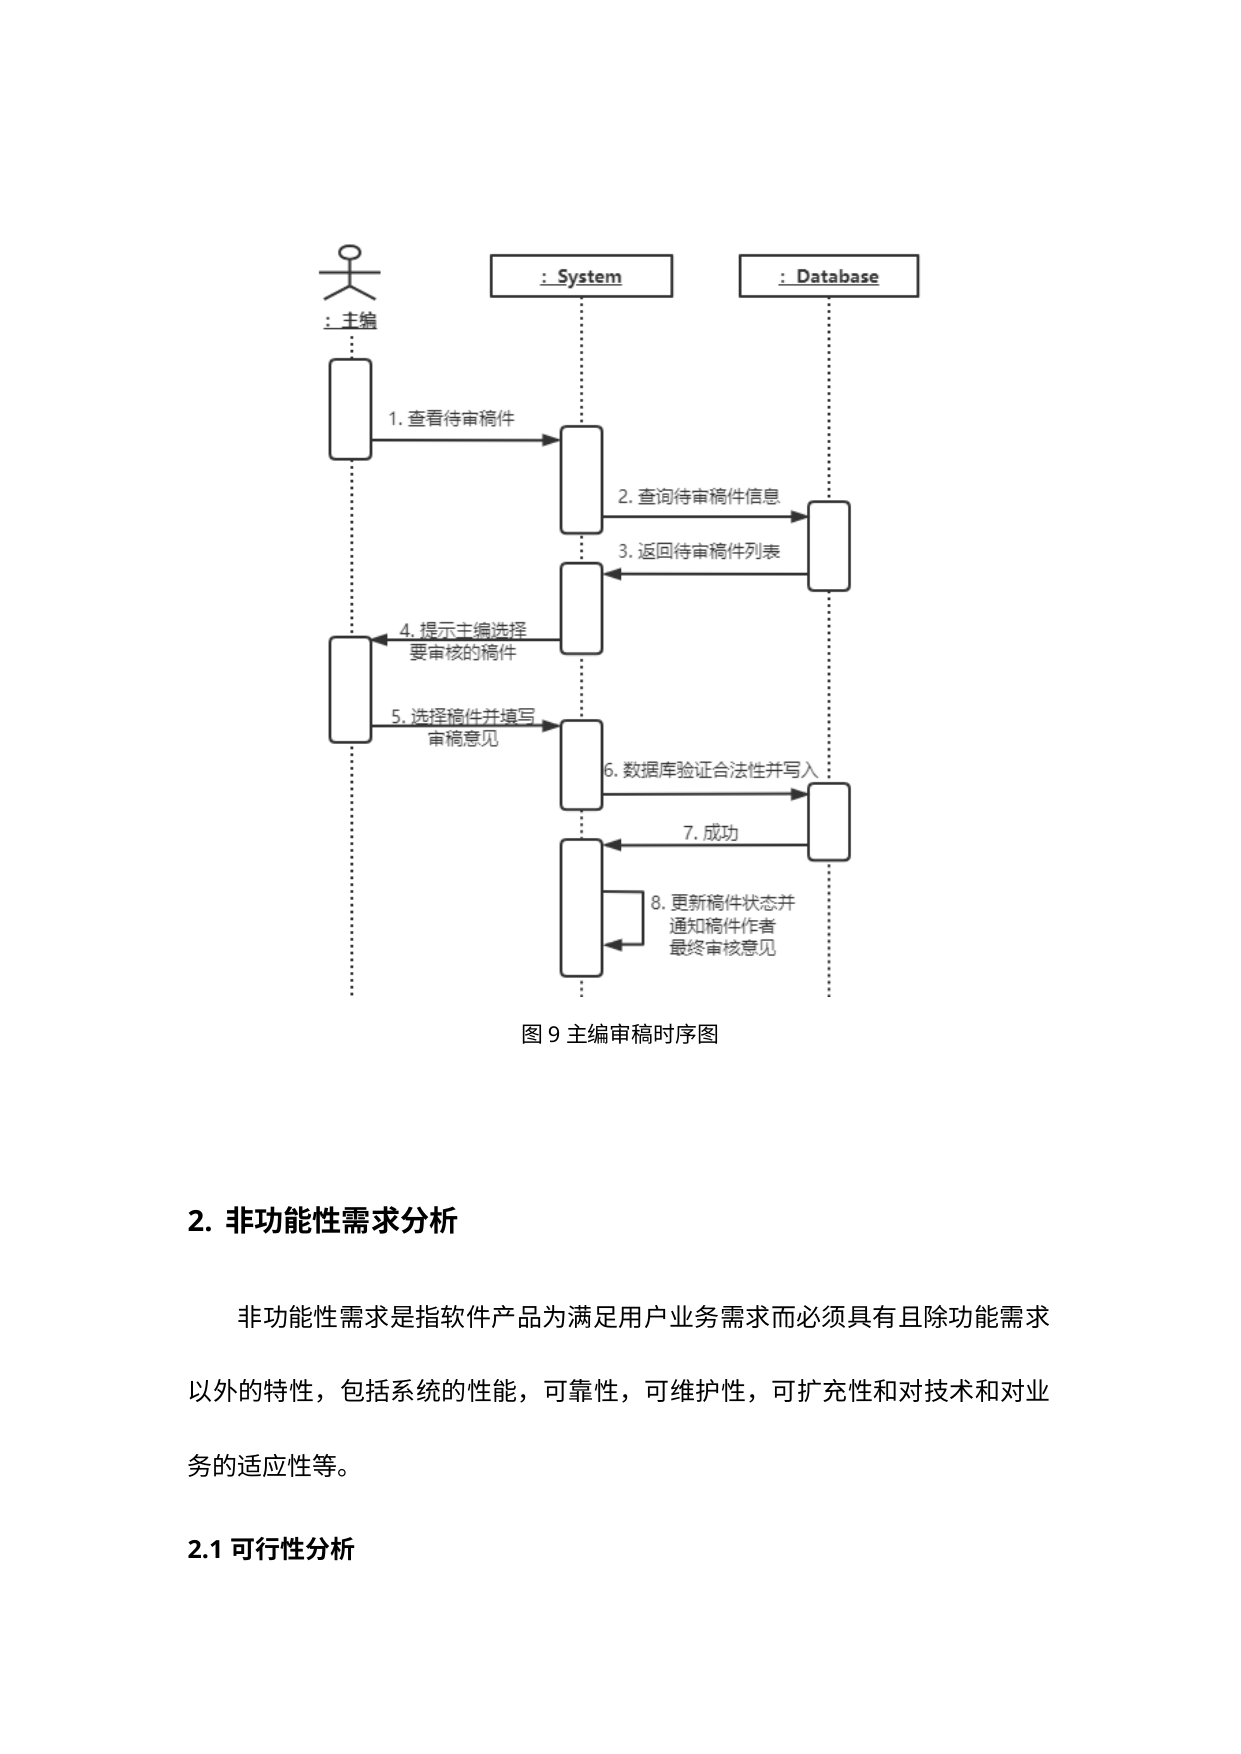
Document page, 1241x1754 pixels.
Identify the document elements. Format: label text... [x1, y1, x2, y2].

text 2.1 可行性分析 [187, 1515, 1053, 1580]
text 图9 主编审稿时序图 [187, 1016, 1053, 1049]
text 非功能性需求是指软件产品为满足用户业务需求而必须具有且除功能需求以外的特性，包括系统的性能，可靠性，可维护性，可扩充性和对技术和对业务的适应性等。 [187, 1283, 1053, 1497]
list 非功能性需求分析 [187, 1186, 1053, 1251]
picture [311, 232, 929, 997]
